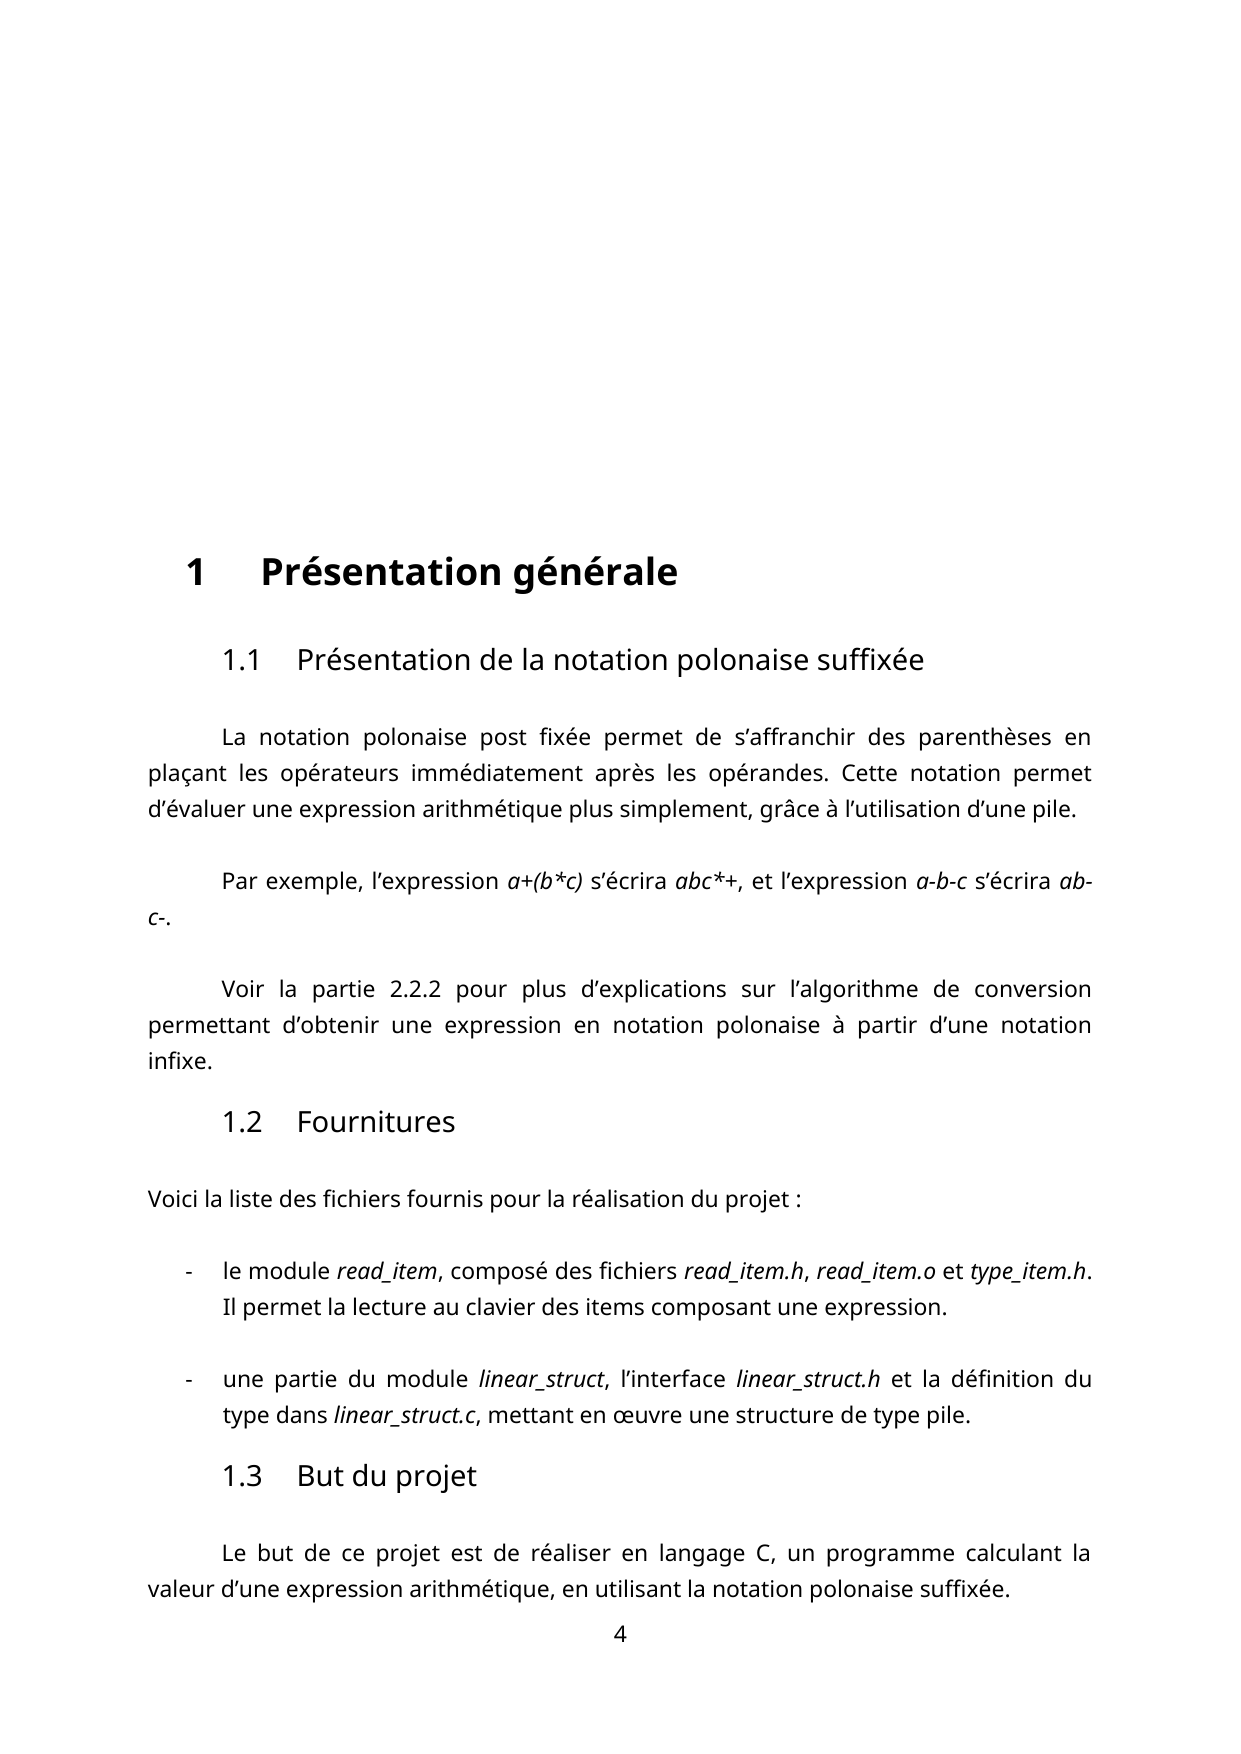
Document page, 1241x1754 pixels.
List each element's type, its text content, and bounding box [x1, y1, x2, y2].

list le module read_item, composé des fichiers read_item.h, read_item.o et type_item.h. Il permet la lecture au clavier des items composant une expression. [185, 1255, 1093, 1322]
subtitle But du projet [221, 1455, 1093, 1495]
list une partie du module linear_struct, l’interface linear_struct.h et la définition du type dans linear_struct.c, mettant en œuvre une structure de type pile. [185, 1363, 1093, 1430]
text La notation polonaise post fixée permet de s’affranchir des parenthèses en plaçant les opérateurs immédiatement après les opérandes. Cette notation permet d’évaluer une expression arithmétique plus simplement, grâce à l’utilisation d’une pile. [148, 721, 1093, 824]
subtitle Fournitures [221, 1101, 1093, 1141]
text Voir la partie 2.2.2 pour plus d’explications sur l’algorithme de conversion permettant d’obtenir une expression en notation polonaise à partir d’une notation infixe. [148, 973, 1093, 1076]
subtitle Présentation générale [185, 545, 1093, 596]
subtitle Présentation de la notation polonaise suffixée [221, 639, 1093, 679]
text Le but de ce projet est de réaliser en langage C, un programme calculant la valeur d’une expression arithmétique, en utilisant la notation polonaise suffixée. [148, 1537, 1093, 1604]
text Voici la liste des fichiers fournis pour la réalisation du projet : [148, 1183, 1093, 1214]
text Par exemple, l’expression a+(b*c) s’écrira abc*+, et l’expression a-b-c s’écrira ab-c-. [148, 865, 1093, 932]
